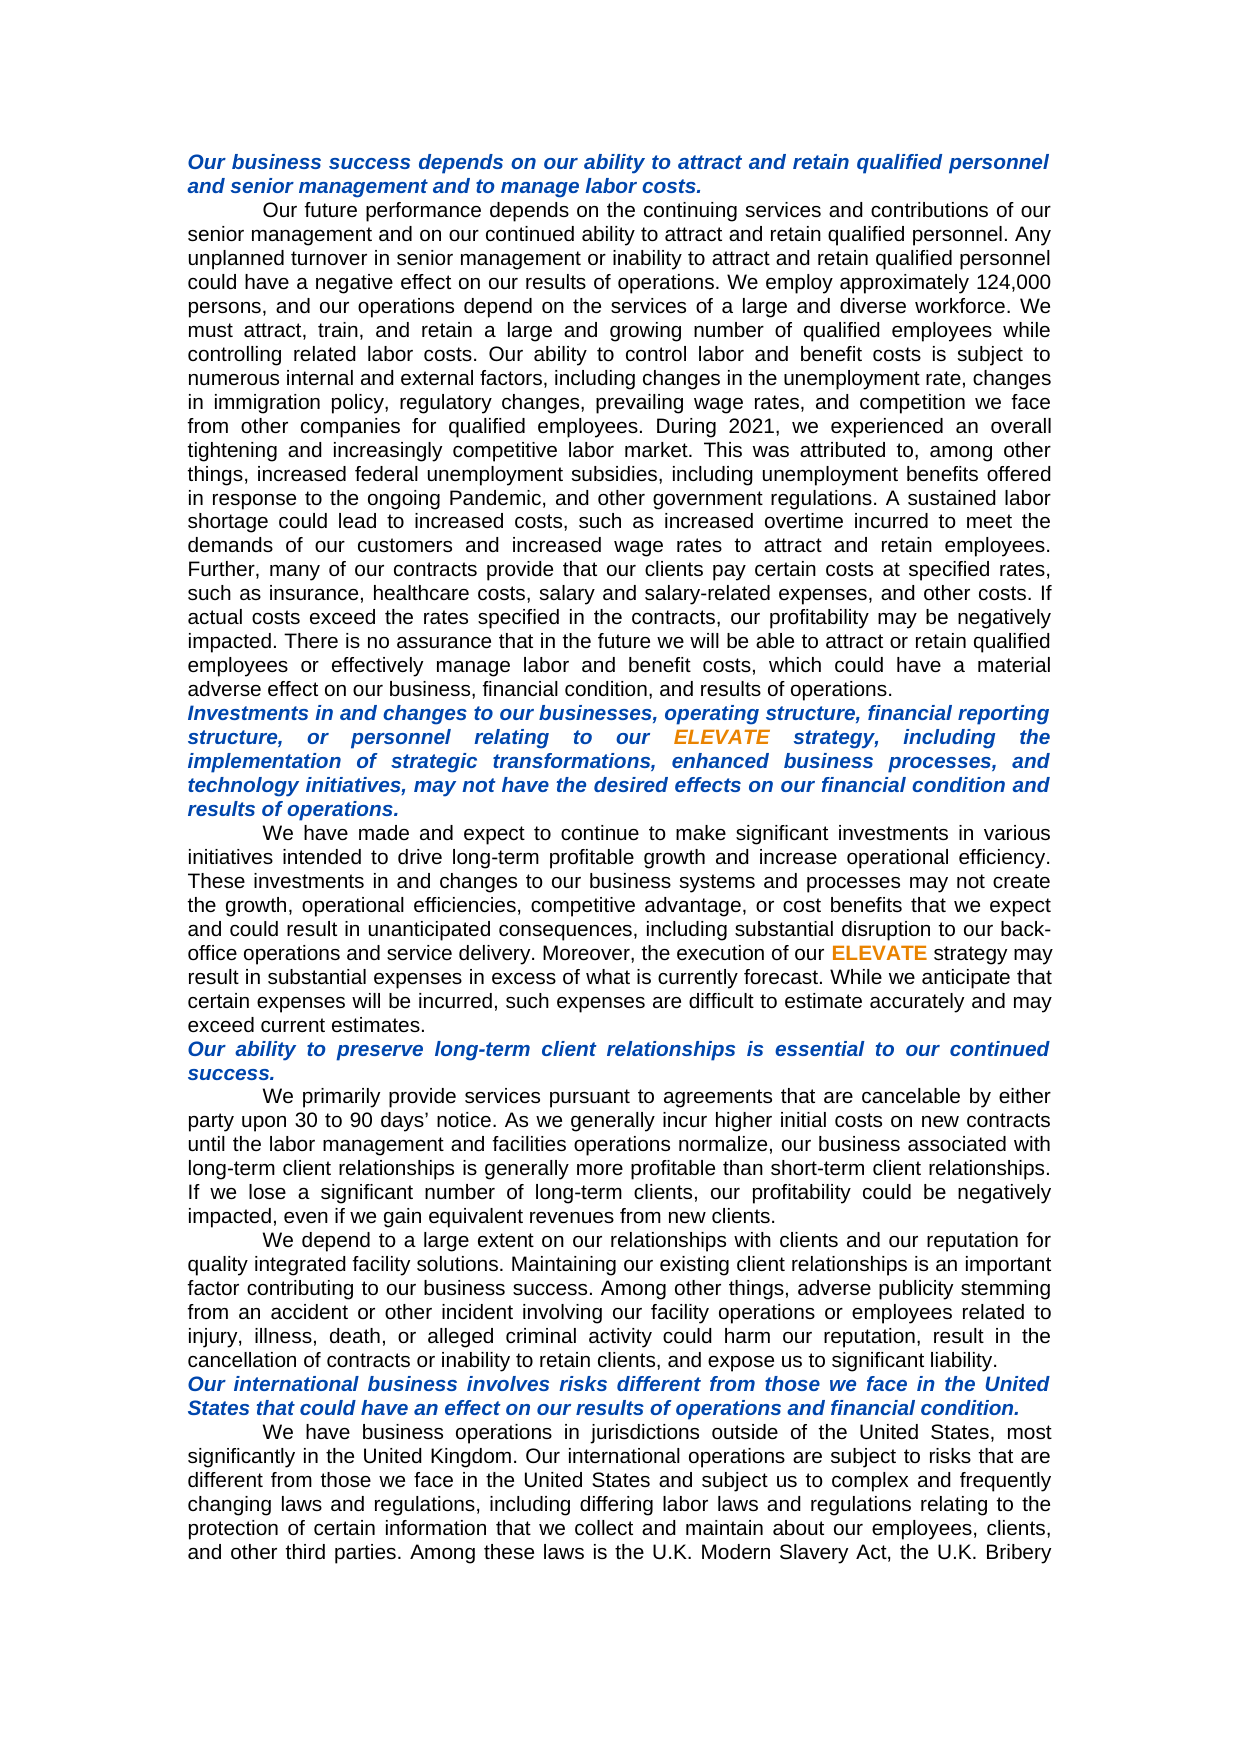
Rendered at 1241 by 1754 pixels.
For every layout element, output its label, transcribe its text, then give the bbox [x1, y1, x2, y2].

text We primarily provide services pursuant to agreements that are cancelable by either party upon 30 to 90 days’ notice. As we generally incur higher initial costs on new contracts until the labor management and facilities operations normalize, our business associated with long-term client relationships is generally more profitable than short-term client relationships. If we lose a significant number of long-term clients, our profitability could be negatively impacted, even if we gain equivalent revenues from new clients. [187, 1084, 1053, 1228]
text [187, 1420, 1053, 1563]
text Our future performance depends on the continuing services and contributions of our senior management and on our continued ability to attract and retain qualified personnel. Any unplanned turnover in senior management or inability to attract and retain qualified personnel could have a negative effect on our results of operations. We employ approximately 124,000 persons, and our operations depend on the services of a large and diverse workforce. We must attract, train, and retain a large and growing number of qualified employees while controlling related labor costs. Our ability to control labor and benefit costs is subject to numerous internal and external factors, including changes in the unemployment rate, changes in immigration policy, regulatory changes, prevailing wage rates, and competition we face from other companies for qualified employees. During 2021, we experienced an overall tightening and increasingly competitive labor market. This was attributed to, among other things, increased federal unemployment subsidies, including unemployment benefits offered in response to the ongoing Pandemic, and other government regulations. A sustained labor shortage could lead to increased costs, such as increased overtime incurred to meet the demands of our customers and increased wage rates to attract and retain employees. Further, many of our contracts provide that our clients pay certain costs at specified rates, such as insurance, healthcare costs, salary and salary-related expenses, and other costs. If actual costs exceed the rates specified in the contracts, our profitability may be negatively impacted. There is no assurance that in the future we will be able to attract or retain qualified employees or effectively manage labor and benefit costs, which could have a material adverse effect on our business, financial condition, and results of operations. [187, 198, 1053, 701]
text Our international business involves risks different from those we face in the United States that could have an effect on our results of operations and financial condition. [187, 1372, 1053, 1420]
text Our ability to preserve long-term client relationships is essential to our continued success. [187, 1036, 1053, 1084]
text We have made and expect to continue to make significant investments in various initiatives intended to drive long-term profitable growth and increase operational efficiency. These investments in and changes to our business systems and processes may not create the growth, operational efficiencies, competitive advantage, or cost benefits that we expect and could result in unanticipated consequences, including substantial disruption to our back-office operations and service delivery. Moreover, the execution of our ELEVATE strategy may result in substantial expenses in excess of what is currently forecast. While we anticipate that certain expenses will be incurred, such expenses are difficult to estimate accurately and may exceed current estimates. [187, 821, 1053, 1036]
text Investments in and changes to our businesses, operating structure, financial reporting structure, or personnel relating to our ELEVATE strategy, including the implementation of strategic transformations, enhanced business processes, and technology initiatives, may not have the desired effects on our financial condition and results of operations. [187, 701, 1053, 821]
text We depend to a large extent on our relationships with clients and our reputation for quality integrated facility solutions. Maintaining our existing client relationships is an important factor contributing to our business success. Among other things, adverse publicity stemming from an accident or other incident involving our facility operations or employees related to injury, illness, death, or alleged criminal activity could harm our reputation, result in the cancellation of contracts or inability to retain clients, and expose us to significant liability. [187, 1228, 1053, 1372]
text Our business success depends on our ability to attract and retain qualified personnel and senior management and to manage labor costs. [187, 150, 1053, 198]
